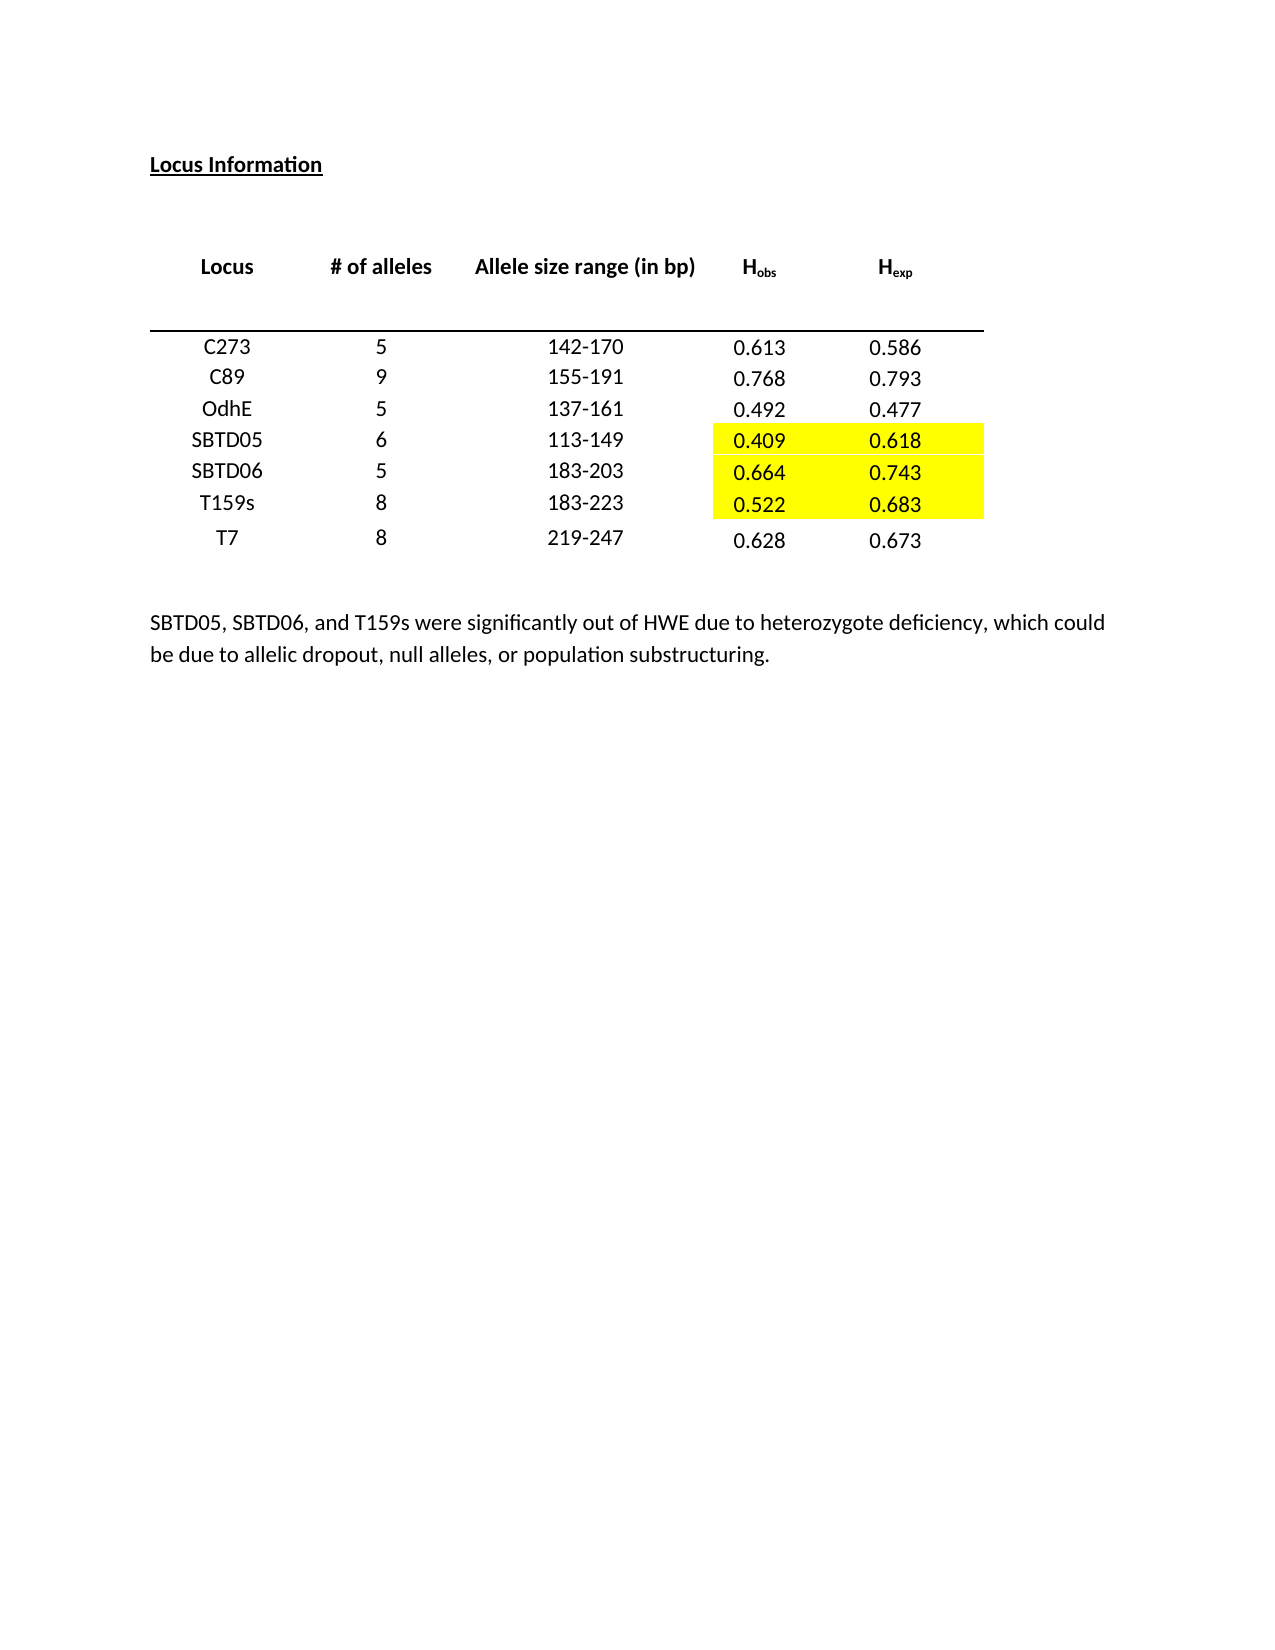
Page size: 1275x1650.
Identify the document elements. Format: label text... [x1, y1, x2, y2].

table_cell 142-170 [458, 332, 712, 361]
table_cell C273 [150, 332, 304, 361]
table_header Hexp [806, 203, 984, 329]
table_cell T159s [150, 486, 304, 519]
table_cell C89 [150, 361, 304, 392]
table_cell 155-191 [458, 361, 712, 392]
table_cell 6 [304, 423, 458, 454]
table_cell 0.492 [713, 392, 806, 423]
table_cell 8 [304, 486, 458, 519]
table_cell 0.664 [713, 455, 806, 486]
table_cell 5 [304, 332, 458, 361]
table_cell 183-223 [458, 486, 712, 519]
table_header Locus [150, 203, 304, 329]
table_cell 0.613 [713, 332, 806, 361]
table_cell OdhE [150, 392, 304, 423]
table_cell 0.768 [713, 361, 806, 392]
table_header # of alleles [304, 203, 458, 329]
table_cell 8 [304, 519, 458, 554]
table_cell SBTD05 [150, 423, 304, 454]
text Locus Information [150, 150, 1125, 178]
table_cell T7 [150, 519, 304, 554]
table_cell 0.586 [806, 332, 984, 361]
table_header Allele size range (in bp) [458, 203, 712, 329]
table_cell 0.628 [713, 519, 806, 554]
table_cell 113-149 [458, 423, 712, 454]
table_cell 0.477 [806, 392, 984, 423]
table_cell 5 [304, 455, 458, 486]
table_cell 0.409 [713, 423, 806, 454]
table_header Hobs [713, 203, 806, 329]
table_cell 0.673 [806, 519, 984, 554]
table_cell 9 [304, 361, 458, 392]
table_cell 0.793 [806, 361, 984, 392]
table_cell SBTD06 [150, 455, 304, 486]
table_cell 0.618 [806, 423, 984, 454]
table_cell 137-161 [458, 392, 712, 423]
table_cell 0.522 [713, 486, 806, 519]
table_cell 219-247 [458, 519, 712, 554]
table_cell 5 [304, 392, 458, 423]
table_cell 183-203 [458, 455, 712, 486]
table_cell 0.743 [806, 455, 984, 486]
text SBTD05, SBTD06, and T159s were significantly out of HWE due to heterozygote deficiency, which could be due to allelic dropout, null alleles, or population substructuring. [150, 608, 1125, 668]
table_cell 0.683 [806, 486, 984, 519]
